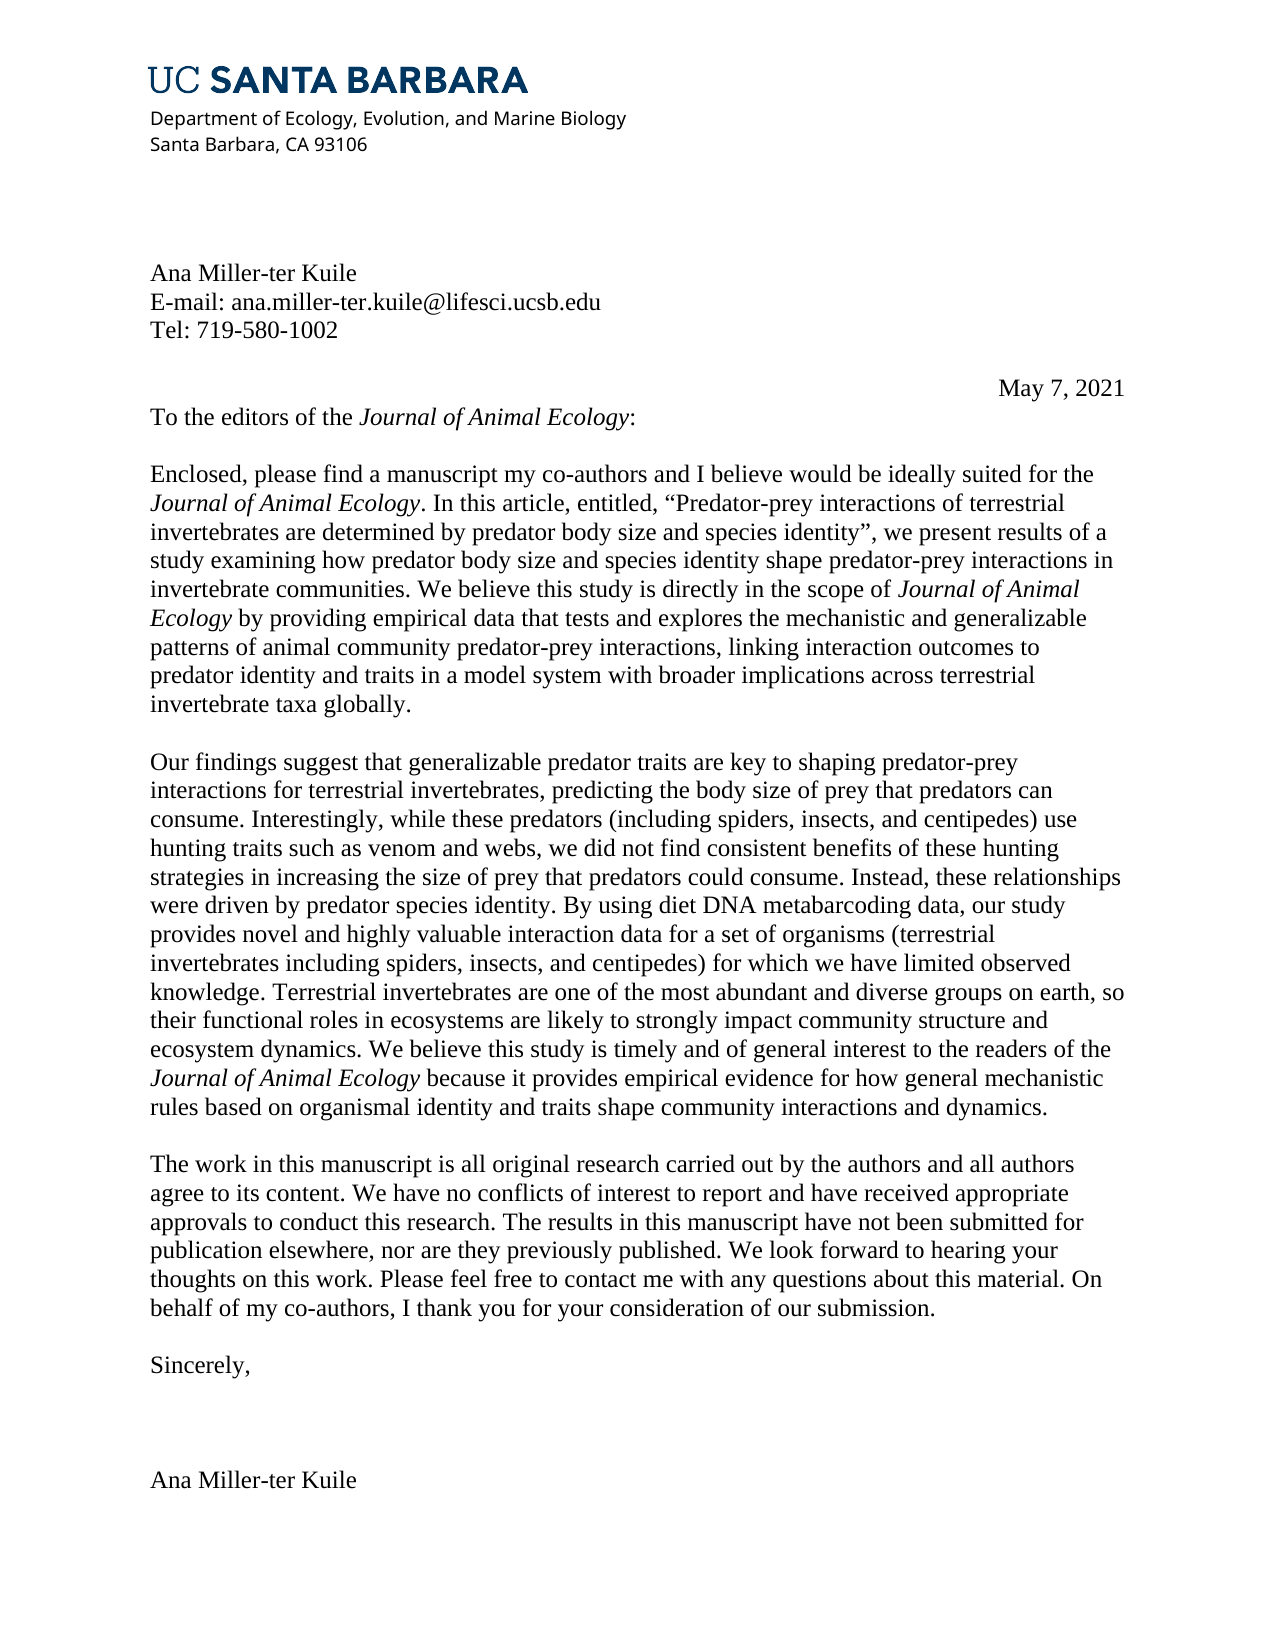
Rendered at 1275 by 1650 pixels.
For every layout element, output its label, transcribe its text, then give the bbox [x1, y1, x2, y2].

picture [147, 65, 529, 94]
text Ana Miller-ter Kuile [150, 1466, 1125, 1494]
text Our findings suggest that generalizable predator traits are key to shaping predator-prey interactions for terrestrial invertebrates, predicting the body size of prey that predators can consume. Interestingly, while these predators (including spiders, insects, and centipedes) use hunting traits such as venom and webs, we did not find consistent benefits of these hunting strategies in increasing the size of prey that predators could consume. Instead, these relationships were driven by predator species identity. By using diet DNA metabarcoding data, our study provides novel and highly valuable interaction data for a set of organisms (terrestrial invertebrates including spiders, insects, and centipedes) for which we have limited observed knowledge. Terrestrial invertebrates are one of the most abundant and diverse groups on earth, so their functional roles in ecosystems are likely to strongly impact community structure and ecosystem dynamics. We believe this study is timely and of general interest to the readers of the Journal of Animal Ecology because it provides empirical evidence for how general mechanistic rules based on organismal identity and traits shape community interactions and dynamics. [150, 747, 1125, 1121]
text Ana Miller-ter Kuile [150, 258, 1125, 287]
text Enclosed, please find a manuscript my co-authors and I believe would be ideally suited for the Journal of Animal Ecology. In this article, entitled, “Predator-prey interactions of terrestrial invertebrates are determined by predator body size and species identity”, we present results of a study examining how predator body size and species identity shape predator-prey interactions in invertebrate communities. We believe this study is directly in the scope of Journal of Animal Ecology by providing empirical data that tests and explores the mechanistic and generalizable patterns of animal community predator-prey interactions, linking interaction outcomes to predator identity and traits in a model system with broader implications across terrestrial invertebrate taxa globally. [150, 459, 1125, 718]
text E-mail: ana.miller-ter.kuile@lifesci.ucsb.edu [150, 287, 1125, 316]
text Sincerely, [150, 1351, 1125, 1379]
text To the editors of the Journal of Animal Ecology: [150, 402, 1125, 431]
text Tel: 719-580-1002 [150, 316, 1125, 344]
text May 7, 2021 [150, 373, 1125, 402]
text The work in this manuscript is all original research carried out by the authors and all authors agree to its content. We have no conflicts of interest to report and have received appropriate approvals to conduct this research. The results in this manuscript have not been submitted for publication elsewhere, nor are they previously published. We look forward to hearing your thoughts on this work. Please feel free to contact me with any questions about this material. On behalf of my co-authors, I thank you for your consideration of our submission. [150, 1149, 1125, 1322]
